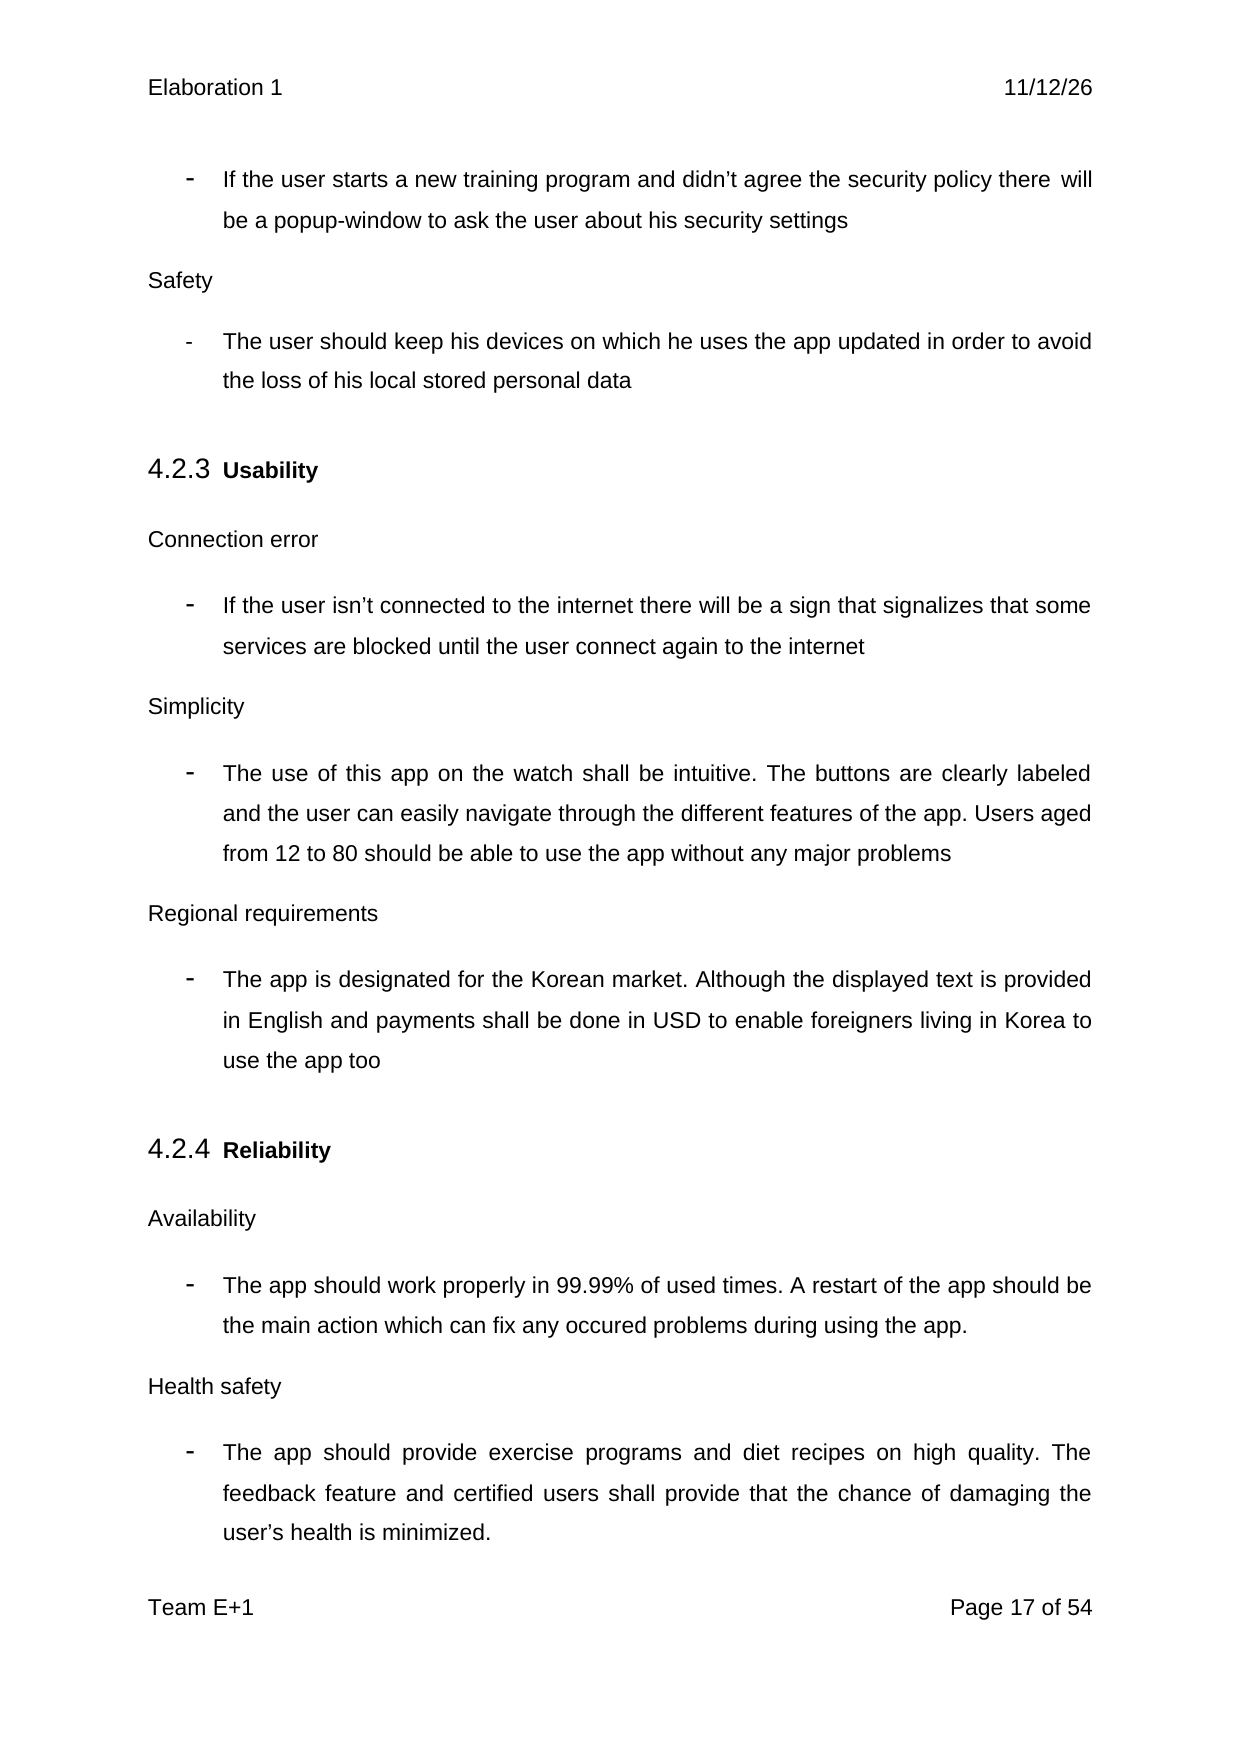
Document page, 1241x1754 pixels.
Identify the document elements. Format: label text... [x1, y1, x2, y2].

list The app should work properly in 99.99% of used times. A restart of the app should be the main action which can fix any occured problems during using the app. [185, 1266, 1093, 1339]
subtitle Reliability [148, 1132, 1093, 1164]
text Safety [148, 267, 1093, 294]
text Health safety [148, 1373, 1093, 1399]
list If the user starts a new training program and didn’t agree the security policy there will be a popup-window to ask the user about his security settings [185, 160, 1093, 233]
list If the user isn’t connected to the internet there will be a sign that signalizes that some services are blocked until the user connect again to the internet [185, 586, 1093, 659]
text Simplicity [148, 693, 1093, 720]
list The user should keep his devices on which he uses the app updated in order to avoid the loss of his local stored personal data [185, 328, 1093, 393]
list The use of this app on the watch shall be intuitive. The buttons are clearly labeled and the user can easily navigate through the different features of the app. Users aged from 12 to 80 should be able to use the app without any major problems [185, 754, 1093, 866]
text Availability [148, 1205, 1093, 1232]
subtitle Usability [148, 452, 1093, 485]
text Connection error [148, 526, 1093, 552]
list The app should provide exercise programs and diet recipes on high quality. The feedback feature and certified users shall provide that the chance of damaging the user’s health is minimized. [185, 1433, 1093, 1546]
text Regional requirements [148, 900, 1093, 926]
list The app is designated for the Korean market. Although the displayed text is provided in English and payments shall be done in USD to enable foreigners living in Korea to use the app too [185, 960, 1093, 1073]
